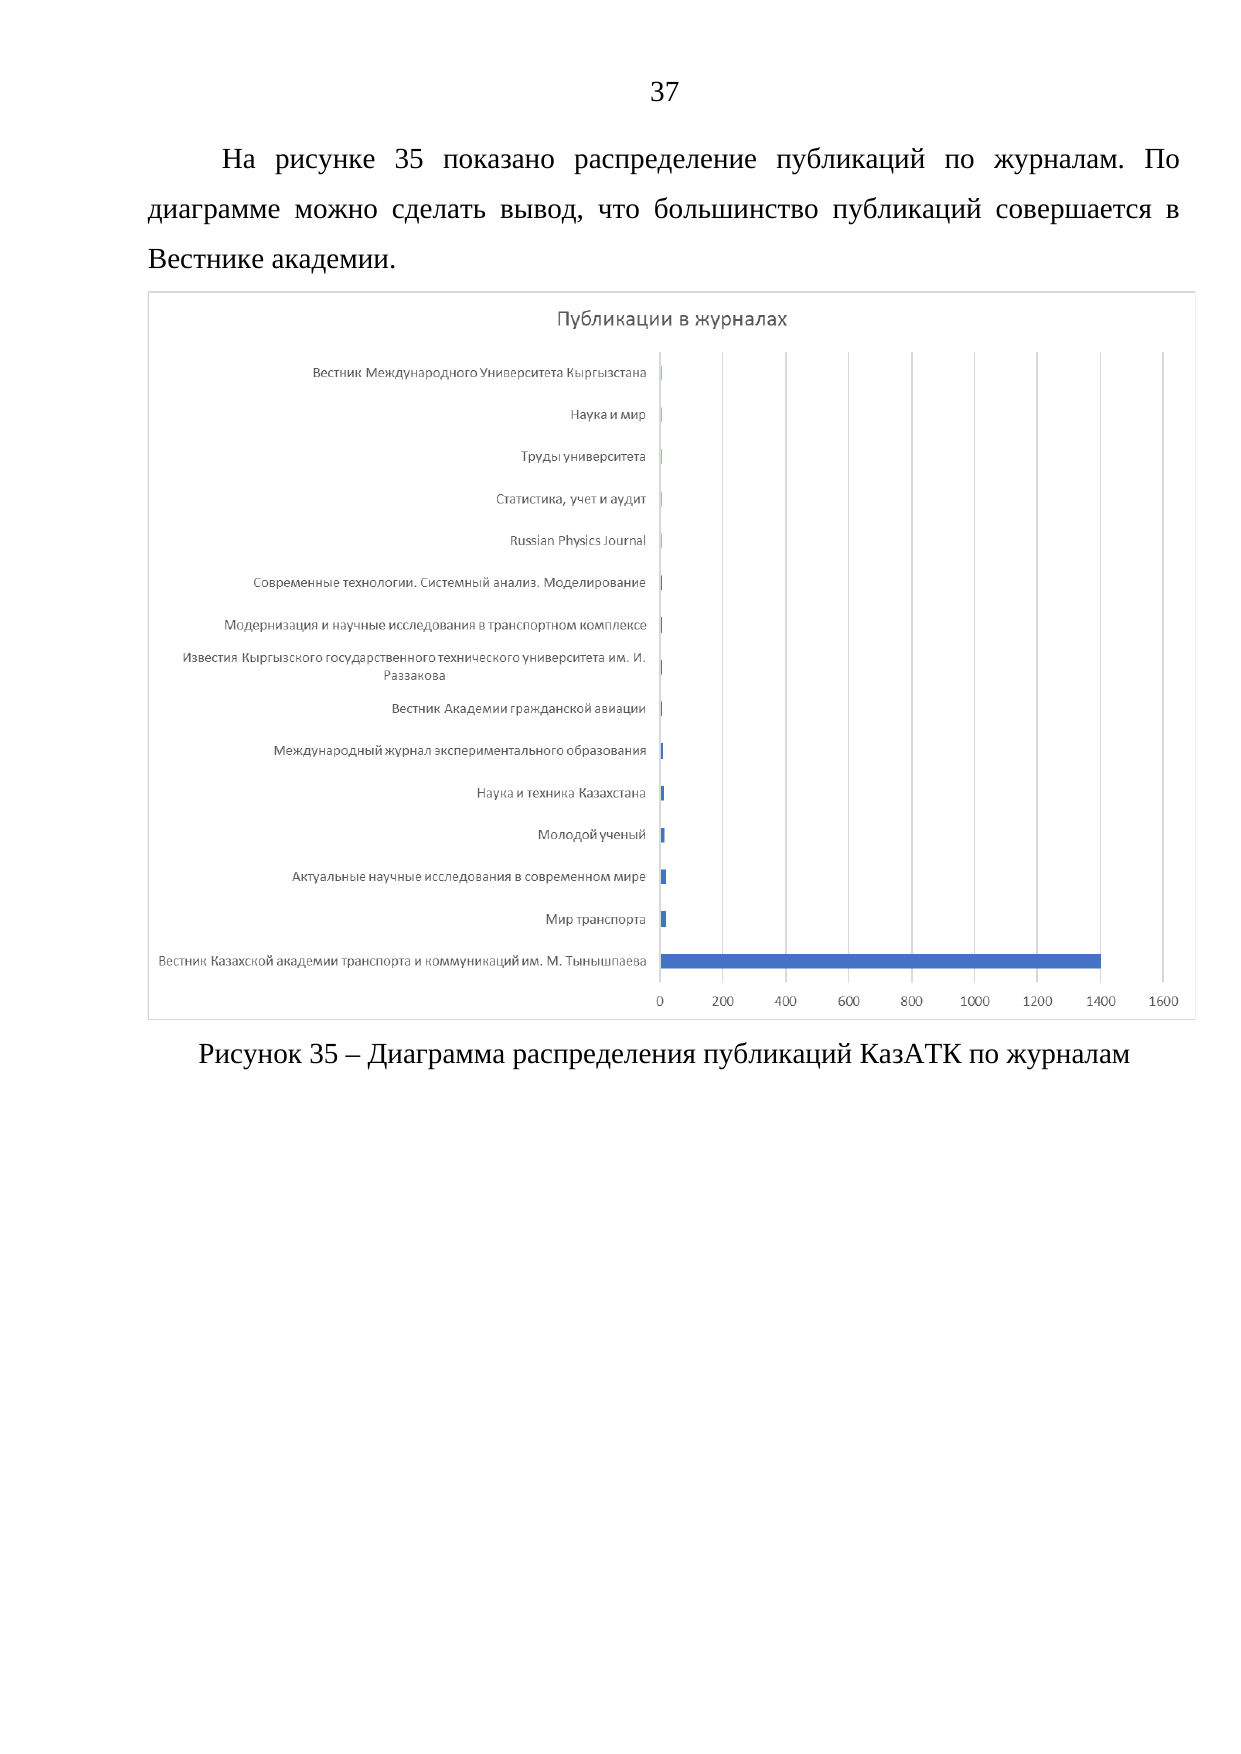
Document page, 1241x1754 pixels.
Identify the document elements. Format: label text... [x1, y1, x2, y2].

picture [147, 291, 1196, 1020]
text Рисунок 35 – Диаграмма распределения публикаций КазАТК по журналам [148, 1036, 1181, 1069]
text На рисунке 35 показано распределение публикаций по журналам. По диаграмме можно сделать вывод, что большинство публикаций совершается в Вестнике академии. [148, 141, 1181, 275]
